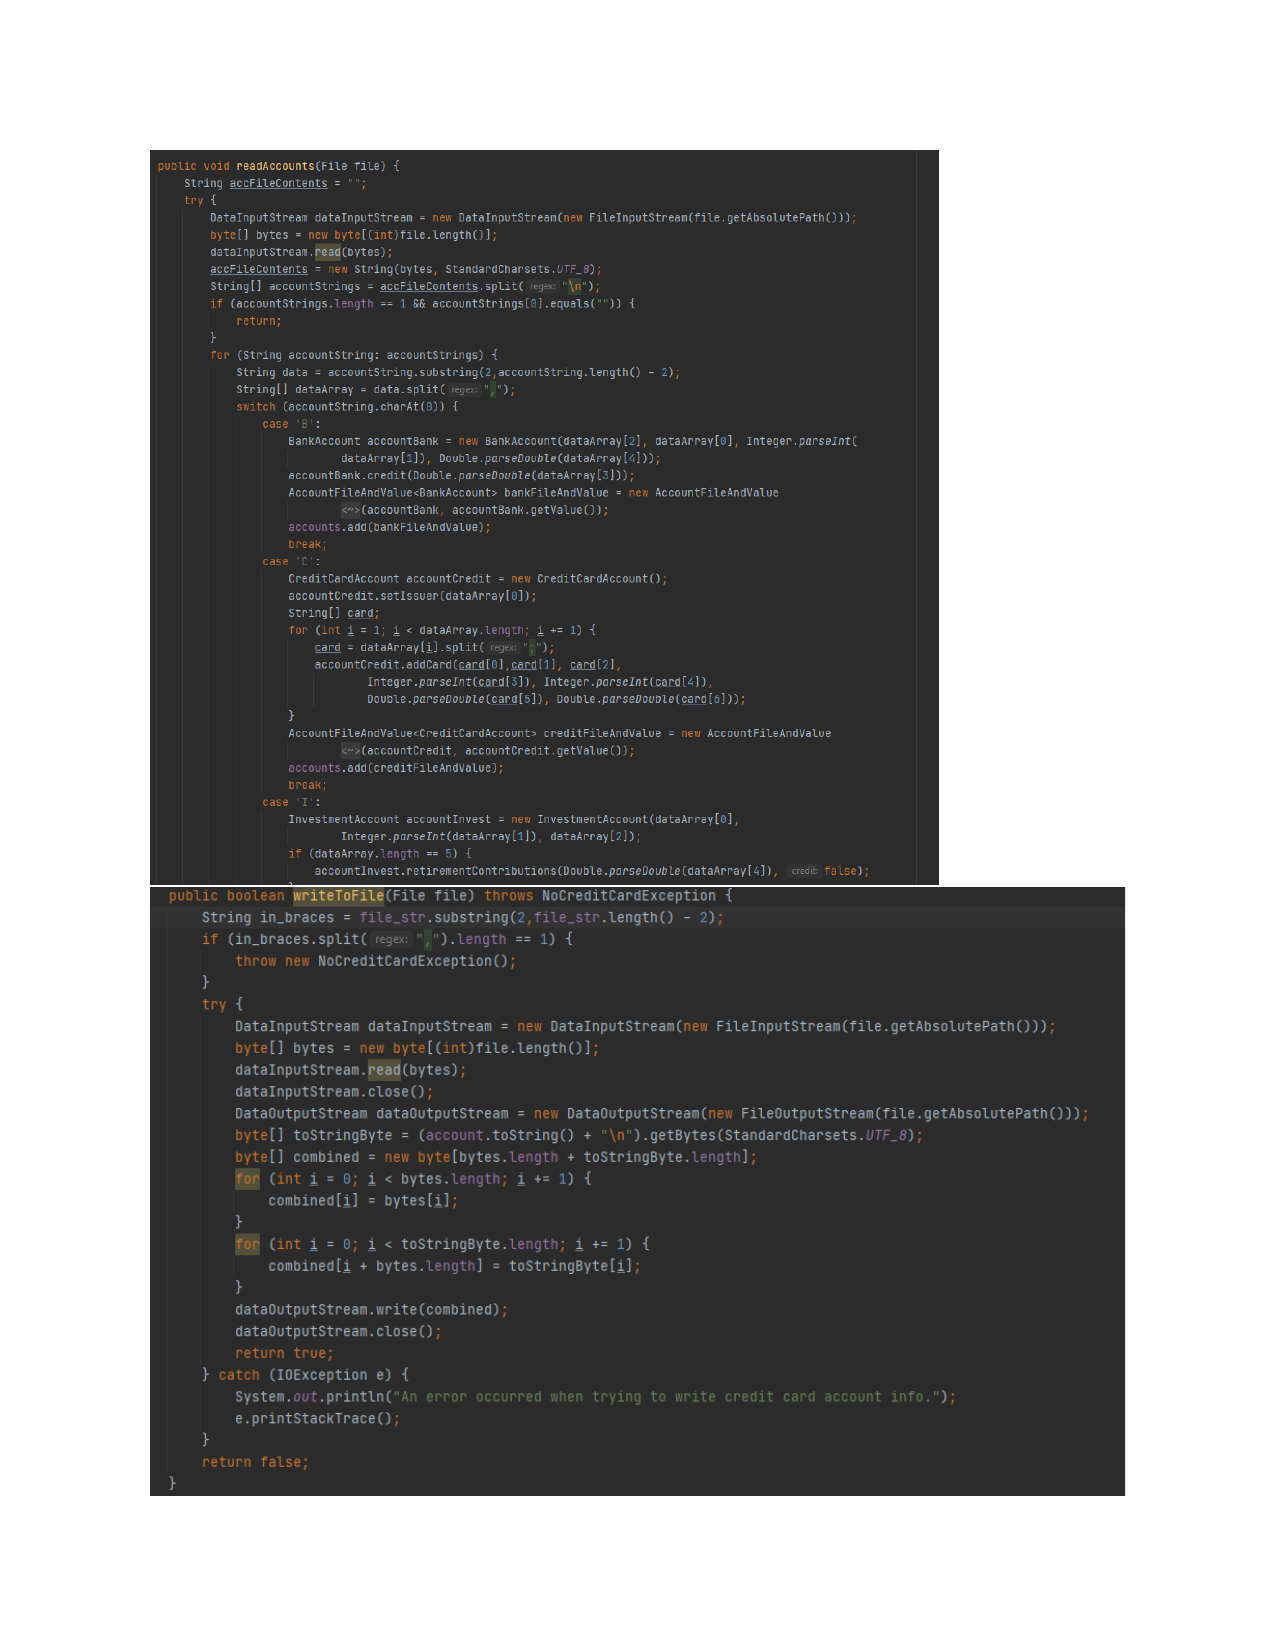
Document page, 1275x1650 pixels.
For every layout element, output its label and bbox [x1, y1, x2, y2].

picture [150, 887, 1125, 1496]
picture [150, 150, 939, 885]
